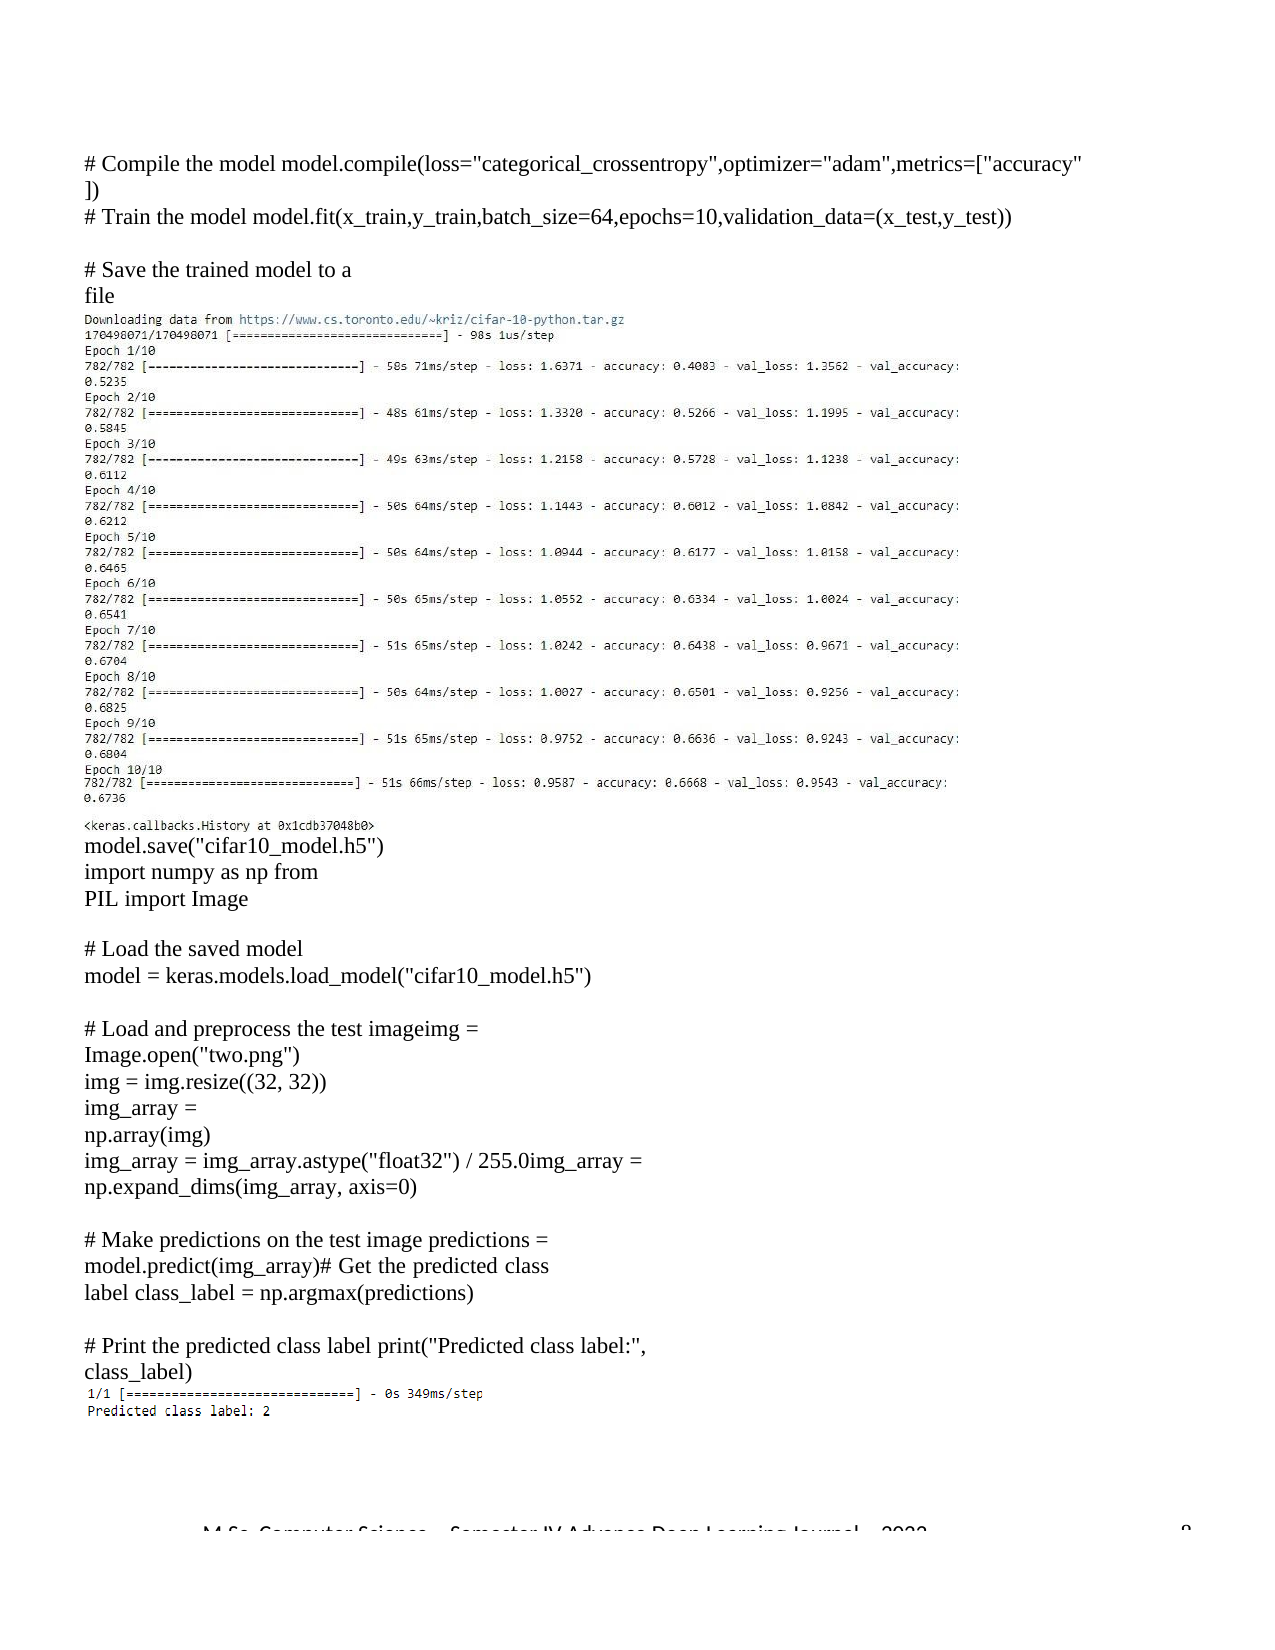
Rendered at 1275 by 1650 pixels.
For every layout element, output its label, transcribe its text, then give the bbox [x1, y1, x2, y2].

text # Print the predicted class label print("Predicted class label:", class_label) [84, 1332, 702, 1384]
text # Load and preprocess the test imageimg = Image.open("two.png") [84, 1015, 479, 1068]
text # Save the trained model to a file model.save("cifar10_model.h5") [84, 256, 387, 858]
text # Make predictions on the test image predictions = model.predict(img_array)# Get the predicted class label class_label = np.argmax(predictions) [84, 1226, 550, 1305]
text import numpy as np from PIL import Image [84, 858, 321, 911]
text # Load the saved model [84, 935, 1187, 962]
text # Compile the model model.compile(loss="categorical_crossentropy",optimizer="adam",metrics=["accuracy" [84, 150, 1187, 176]
picture [387, 777, 946, 832]
text model = keras.models.load_model("cifar10_model.h5") [84, 962, 1187, 988]
text img = img.resize((32, 32)) img_array = np.array(img) [84, 1068, 329, 1147]
text # Train the model model.fit(x_train,y_train,batch_size=64,epochs=10,validation_data=(x_test,y_test)) [84, 203, 1187, 229]
text img_array = img_array.astype("float32") / 255.0img_array = np.expand_dims(img_array, axis=0) [84, 1147, 702, 1200]
text ]) [84, 176, 1187, 203]
picture [387, 314, 958, 776]
picture [88, 1388, 483, 1416]
